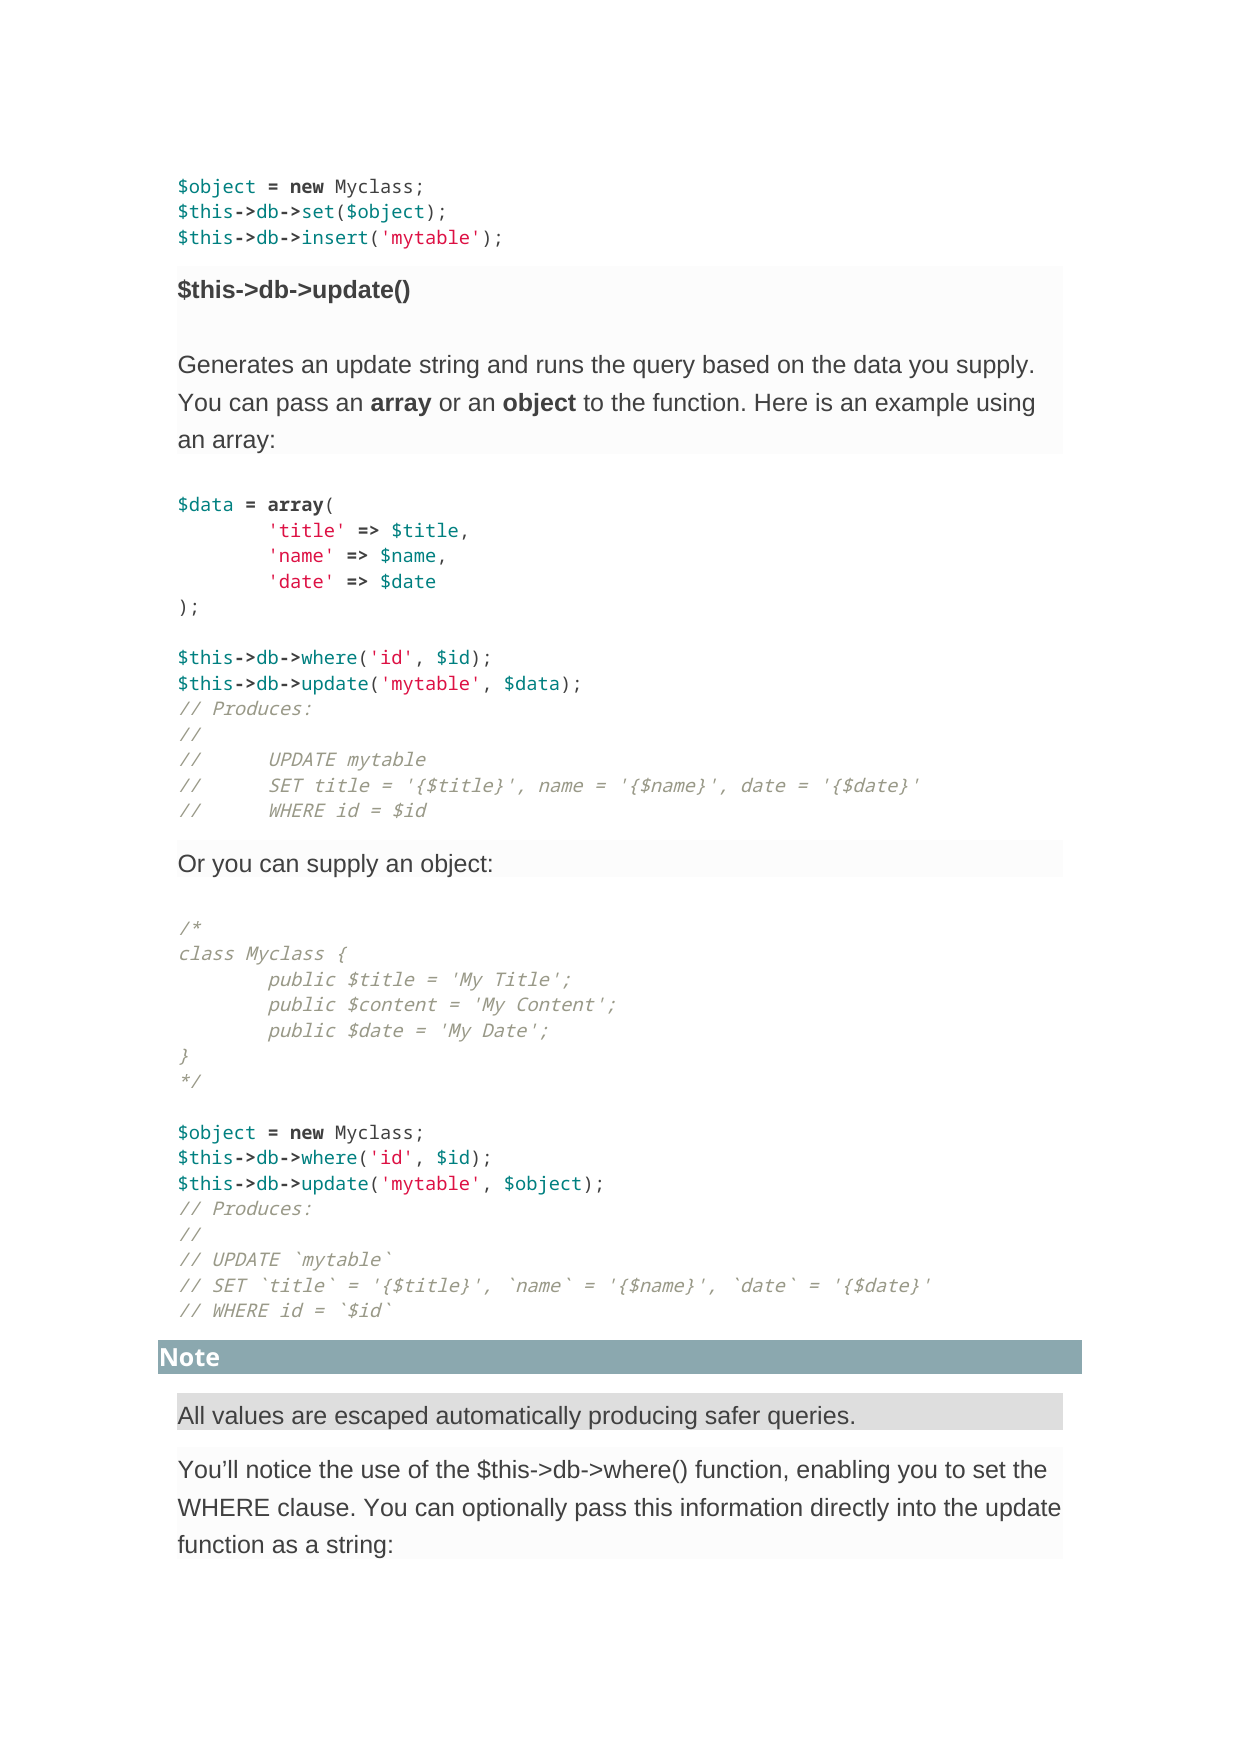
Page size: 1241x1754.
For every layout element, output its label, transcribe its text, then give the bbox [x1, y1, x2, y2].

text class Myclass { [177, 940, 1063, 966]
text } [177, 1042, 1063, 1068]
text All values are escaped automatically producing safer queries. [177, 1393, 1063, 1430]
text // UPDATE `mytable` [177, 1247, 1063, 1272]
text 'name' => $name, [177, 542, 1063, 568]
text public $date = 'My Date'; [177, 1017, 1063, 1042]
text $this->db->update('mytable', $object); [177, 1170, 1063, 1196]
text $this->db->update('mytable', $data); [177, 670, 1063, 696]
text $object = new Myclass; [177, 173, 1063, 199]
text 'date' => $date [177, 568, 1063, 593]
text $this->db->where('id', $id); [177, 644, 1063, 670]
text public $content = 'My Content'; [177, 991, 1063, 1017]
text // [177, 721, 1063, 747]
text /* [177, 915, 1063, 940]
text $object = new Myclass; [177, 1119, 1063, 1144]
text // WHERE id = $id [177, 798, 1063, 823]
text You’ll notice the use of the $this->db->where() function, enabling you to set the WHERE clause. You can optionally pass this information directly into the update function as a string: [177, 1447, 1063, 1559]
text Or you can supply an object: [177, 840, 1063, 877]
text $this->db->where('id', $id); [177, 1144, 1063, 1170]
text // [177, 1221, 1063, 1247]
text 'title' => $title, [177, 517, 1063, 542]
text */ [177, 1068, 1063, 1093]
text // SET title = '{$title}', name = '{$name}', date = '{$date}' [177, 772, 1063, 798]
text $this->db->update() [177, 266, 1063, 304]
text Note [158, 1340, 1082, 1374]
text // UPDATE mytable [177, 747, 1063, 772]
text $this->db->insert('mytable'); [177, 224, 1063, 250]
text // Produces: [177, 1196, 1063, 1221]
text Generates an update string and runs the query based on the data you supply. You can pass an array or an object to the function. Here is an example using an array: [177, 341, 1063, 454]
text $this->db->set($object); [177, 199, 1063, 224]
text ); [177, 593, 1063, 619]
text public $title = 'My Title'; [177, 966, 1063, 991]
text // WHERE id = `$id` [177, 1298, 1063, 1323]
text // SET `title` = '{$title}', `name` = '{$name}', `date` = '{$date}' [177, 1272, 1063, 1298]
text // Produces: [177, 696, 1063, 721]
text $data = array( [177, 491, 1063, 517]
